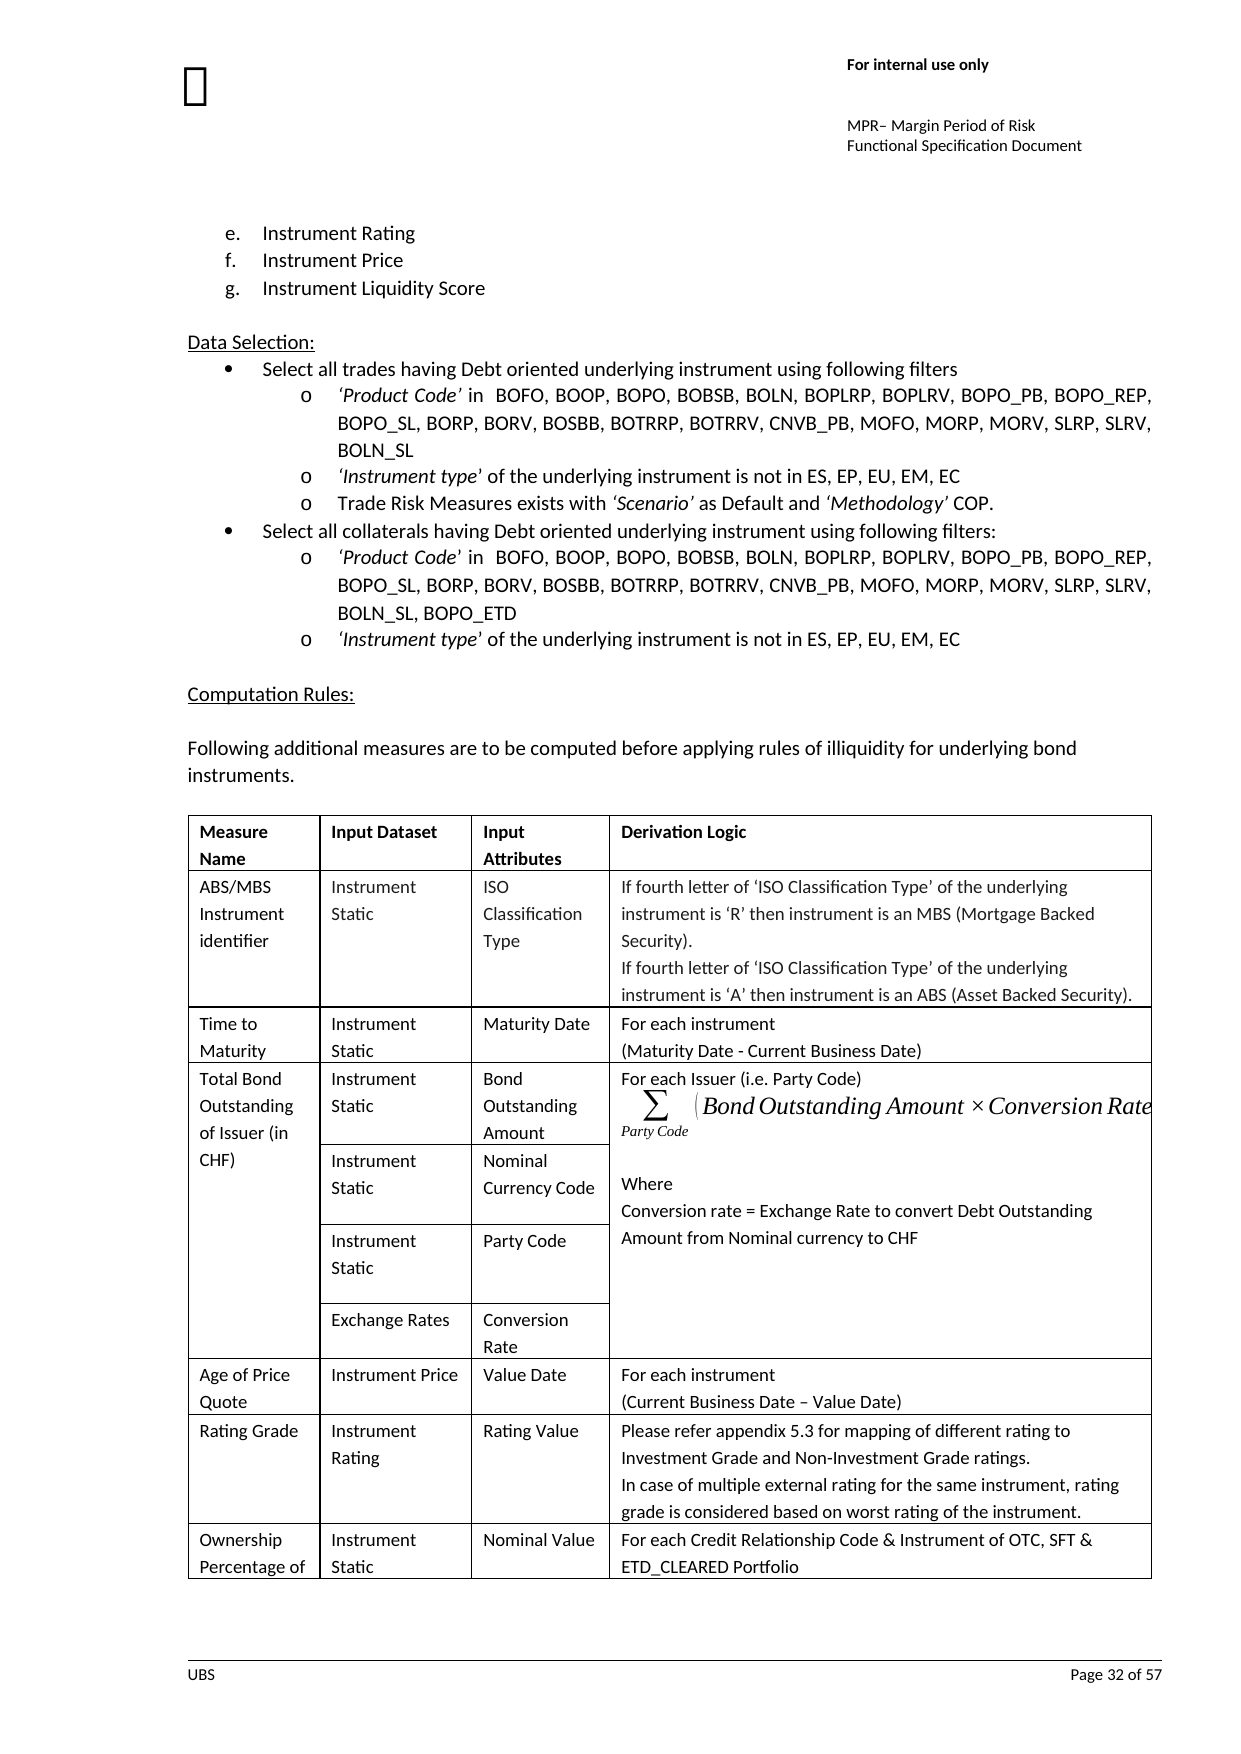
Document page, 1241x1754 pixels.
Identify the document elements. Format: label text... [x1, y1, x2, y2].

list ‘Product Code’ in BOFO, BOOP, BOPO, BOBSB, BOLN, BOPLRP, BOPLRV, BOPO_PB, BOPO_REP, BOPO_SL, BORP, BORV, BOSBB, BOTRRP, BOTRRV, CNVB_PB, MOFO, MORP, MORV, SLRP, SLRV, BOLN_SL [300, 381, 1153, 463]
table_cell For each instrument (Current Business Date – Value Date) [610, 1359, 1151, 1413]
table_cell ABS/MBS Instrument identifier [189, 871, 319, 1006]
table_cell Exchange Rates [321, 1304, 471, 1358]
table_cell For each instrument (Maturity Date - Current Business Date) [610, 1008, 1151, 1062]
table_cell Instrument Static [321, 1225, 471, 1303]
table_cell If fourth letter of ‘ISO Classification Type’ of the underlying instrument is ‘R’ then instrument is an MBS (Mortgage Backed Security). If fourth letter of ‘ISO Classification Type’ of the underlying instrument is ‘A’ then instrument is an ABS (Asset Backed Security). [610, 871, 1151, 1006]
table_cell Instrument Rating [321, 1415, 471, 1523]
table_cell Total Bond Outstanding of Issuer (in CHF) [189, 1063, 319, 1358]
list Instrument Price [225, 246, 1153, 273]
table_cell Rating Value [472, 1415, 609, 1523]
table_cell Ownership Percentage of Client Position [189, 1524, 319, 1578]
table_cell Value Date [472, 1359, 609, 1413]
table_cell Rating Grade [189, 1415, 319, 1523]
list Instrument Liquidity Score [225, 273, 1153, 300]
table_cell Instrument Static [321, 1145, 471, 1223]
list Instrument Rating [225, 219, 1153, 246]
table_header Input Attributes [472, 816, 609, 870]
list Select all trades having Debt oriented underlying instrument using following filters [225, 354, 1153, 381]
table_header Input Dataset [321, 816, 471, 870]
table_cell Instrument Price [321, 1359, 471, 1413]
table_header Derivation Logic [610, 816, 1151, 870]
list ‘Instrument type’ of the underlying instrument is not in ES, EP, EU, EM, EC [300, 625, 1153, 652]
table_cell Bond Outstanding Amount [472, 1063, 609, 1144]
table_cell Nominal Value [472, 1524, 609, 1578]
table_cell Instrument Static [321, 1008, 471, 1062]
table_cell Time to Maturity [189, 1008, 319, 1062]
table_cell Age of Price Quote [189, 1359, 319, 1413]
table_cell For each Issuer (i.e. Party Code) Where Conversion rate = Exchange Rate to convert Debt Outstanding Amount from Nominal currency to CHF [610, 1063, 1151, 1358]
text Following additional measures are to be computed before applying rules of illiquidity for underlying bond instruments. [187, 733, 1153, 788]
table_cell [610, 1524, 1151, 1578]
table_cell Instrument Static [321, 1524, 471, 1578]
table_cell Conversion Rate [472, 1304, 609, 1358]
table_header Measure Name [189, 816, 319, 870]
text Data Selection: [187, 327, 1153, 354]
table_cell Instrument Static [321, 1063, 471, 1144]
table_cell Nominal Currency Code [472, 1145, 609, 1223]
list Trade Risk Measures exists with ‘Scenario’ as Default and ‘Methodology’ COP. [300, 490, 1153, 517]
text Computation Rules: [187, 679, 1153, 706]
list Select all collaterals having Debt oriented underlying instrument using following filters: [225, 517, 1153, 544]
table_cell ISO Classification Type [472, 871, 609, 1006]
table_cell Maturity Date [472, 1008, 609, 1062]
table_cell Instrument Static [321, 871, 471, 1006]
list ‘Product Code’ in BOFO, BOOP, BOPO, BOBSB, BOLN, BOPLRP, BOPLRV, BOPO_PB, BOPO_REP, BOPO_SL, BORP, BORV, BOSBB, BOTRRP, BOTRRV, CNVB_PB, MOFO, MORP, MORV, SLRP, SLRV, BOLN_SL, BOPO_ETD [300, 544, 1153, 625]
table_cell Please refer appendix 5.3 for mapping of different rating to Investment Grade and Non-Investment Grade ratings. In case of multiple external rating for the same instrument, rating grade is considered based on worst rating of the instrument. [610, 1415, 1151, 1523]
table_cell Party Code [472, 1225, 609, 1303]
list ‘Instrument type’ of the underlying instrument is not in ES, EP, EU, EM, EC [300, 463, 1153, 490]
